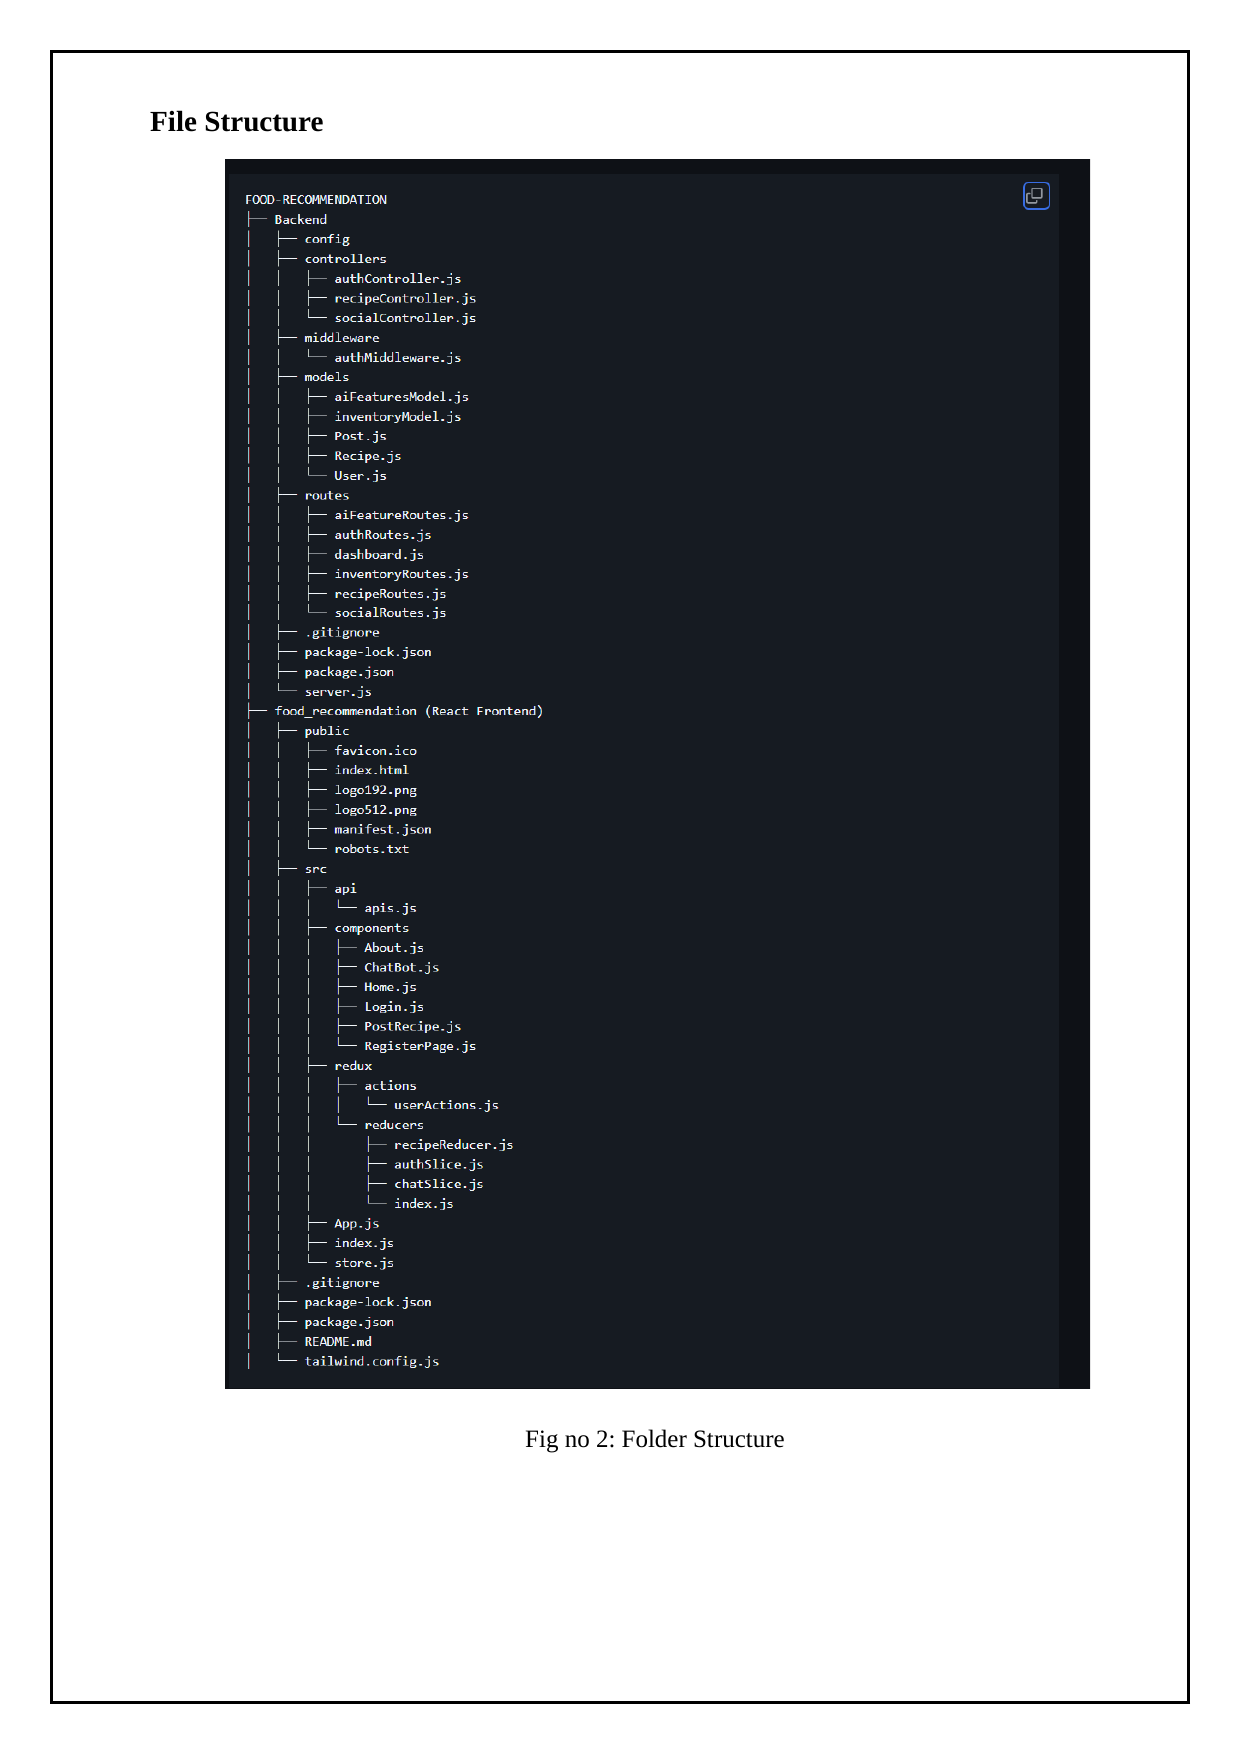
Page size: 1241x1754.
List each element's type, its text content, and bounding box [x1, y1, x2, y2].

list Fig no 2: Folder Structure [225, 1424, 1090, 1453]
text File Structure [150, 104, 1090, 138]
picture [225, 159, 1091, 1389]
